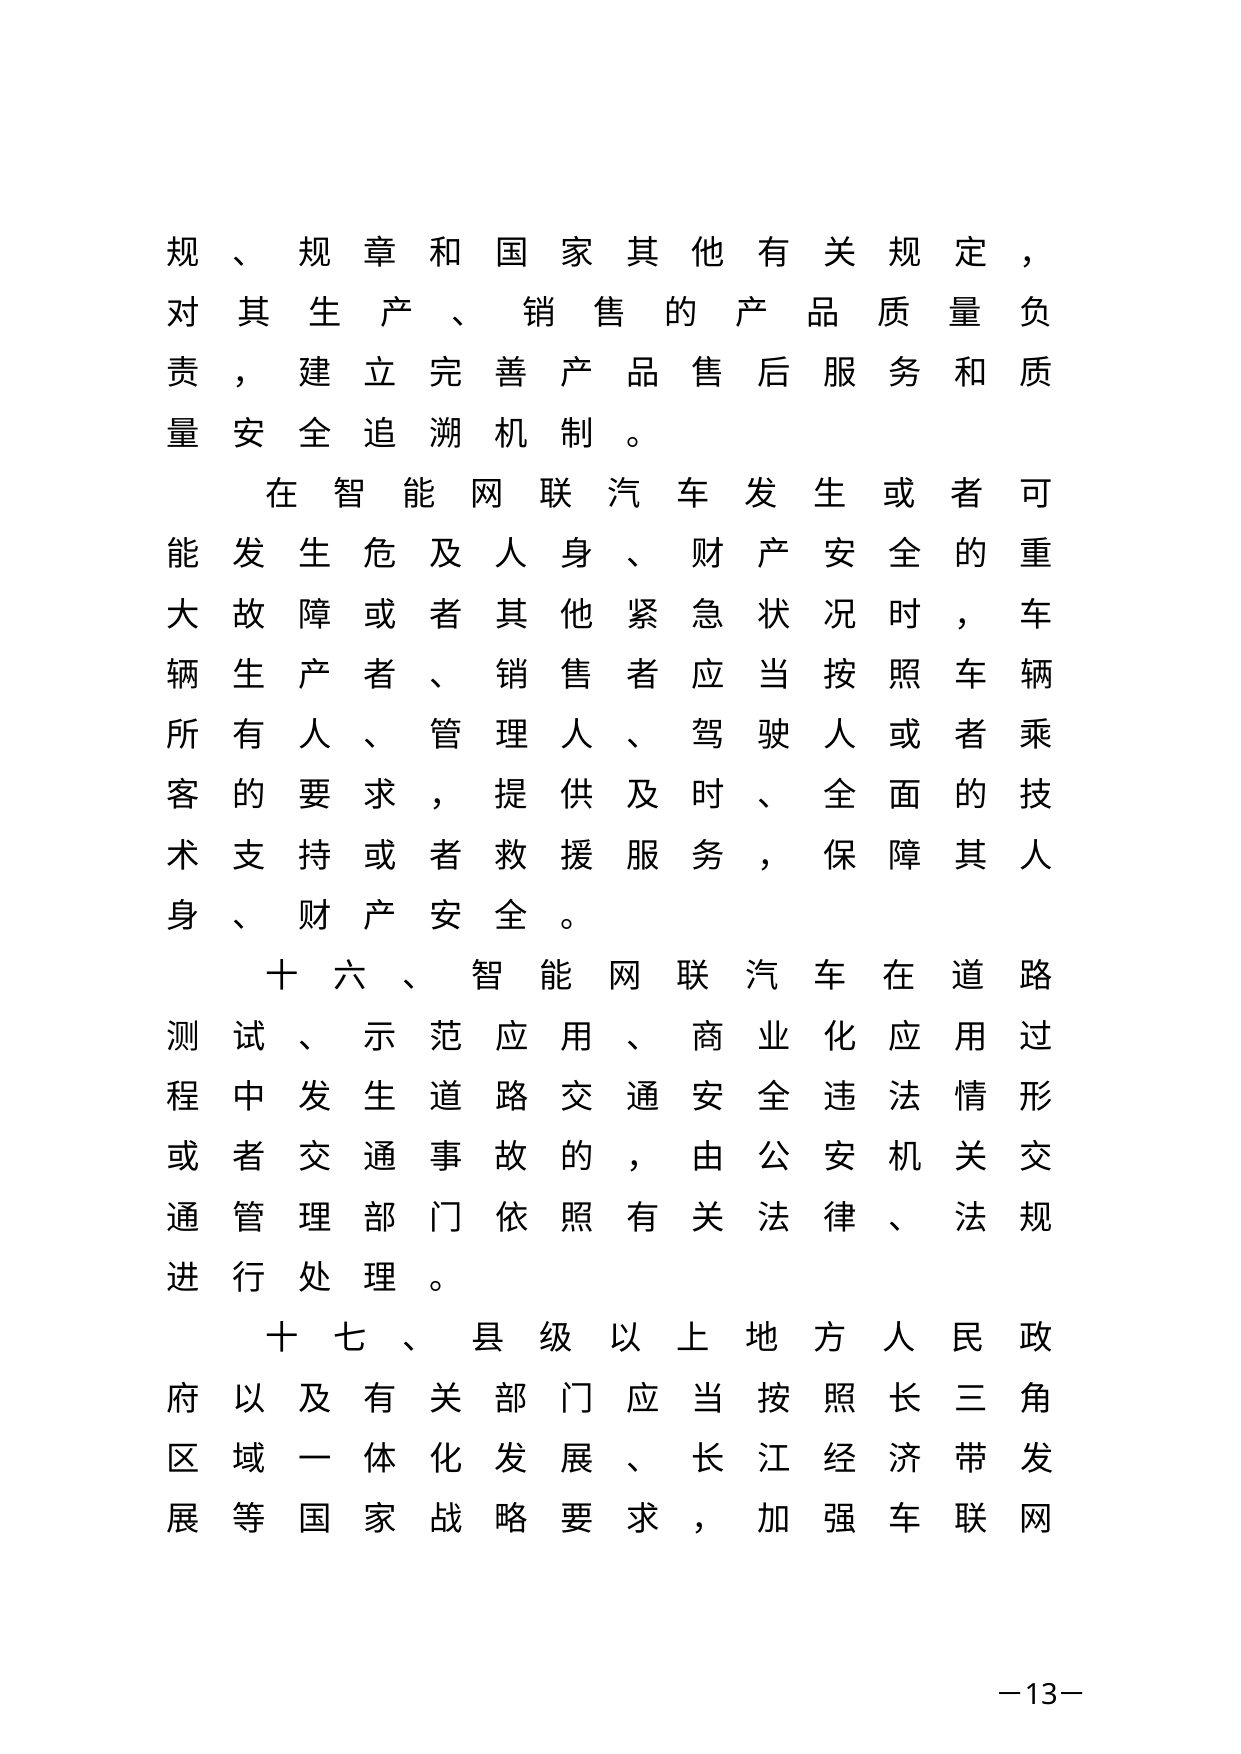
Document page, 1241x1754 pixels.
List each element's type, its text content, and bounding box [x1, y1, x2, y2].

text 十六、智能网联汽车在道路测试、示范应用、商业化应用过程中发生道路交通安全违法情形或者交通事故的，由公安机关交通管理部门依照有关法律、法规进行处理。 [167, 943, 1085, 1305]
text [167, 219, 1085, 461]
text 在智能网联汽车发生或者可能发生危及人身、财产安全的重大故障或者其他紧急状况时，车辆生产者、销售者应当按照车辆所有人、管理人、驾驶人或者乘客的要求，提供及时、全面的技术支持或者救援服务，保障其人身、财产安全。 [167, 461, 1085, 943]
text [167, 1305, 1085, 1546]
